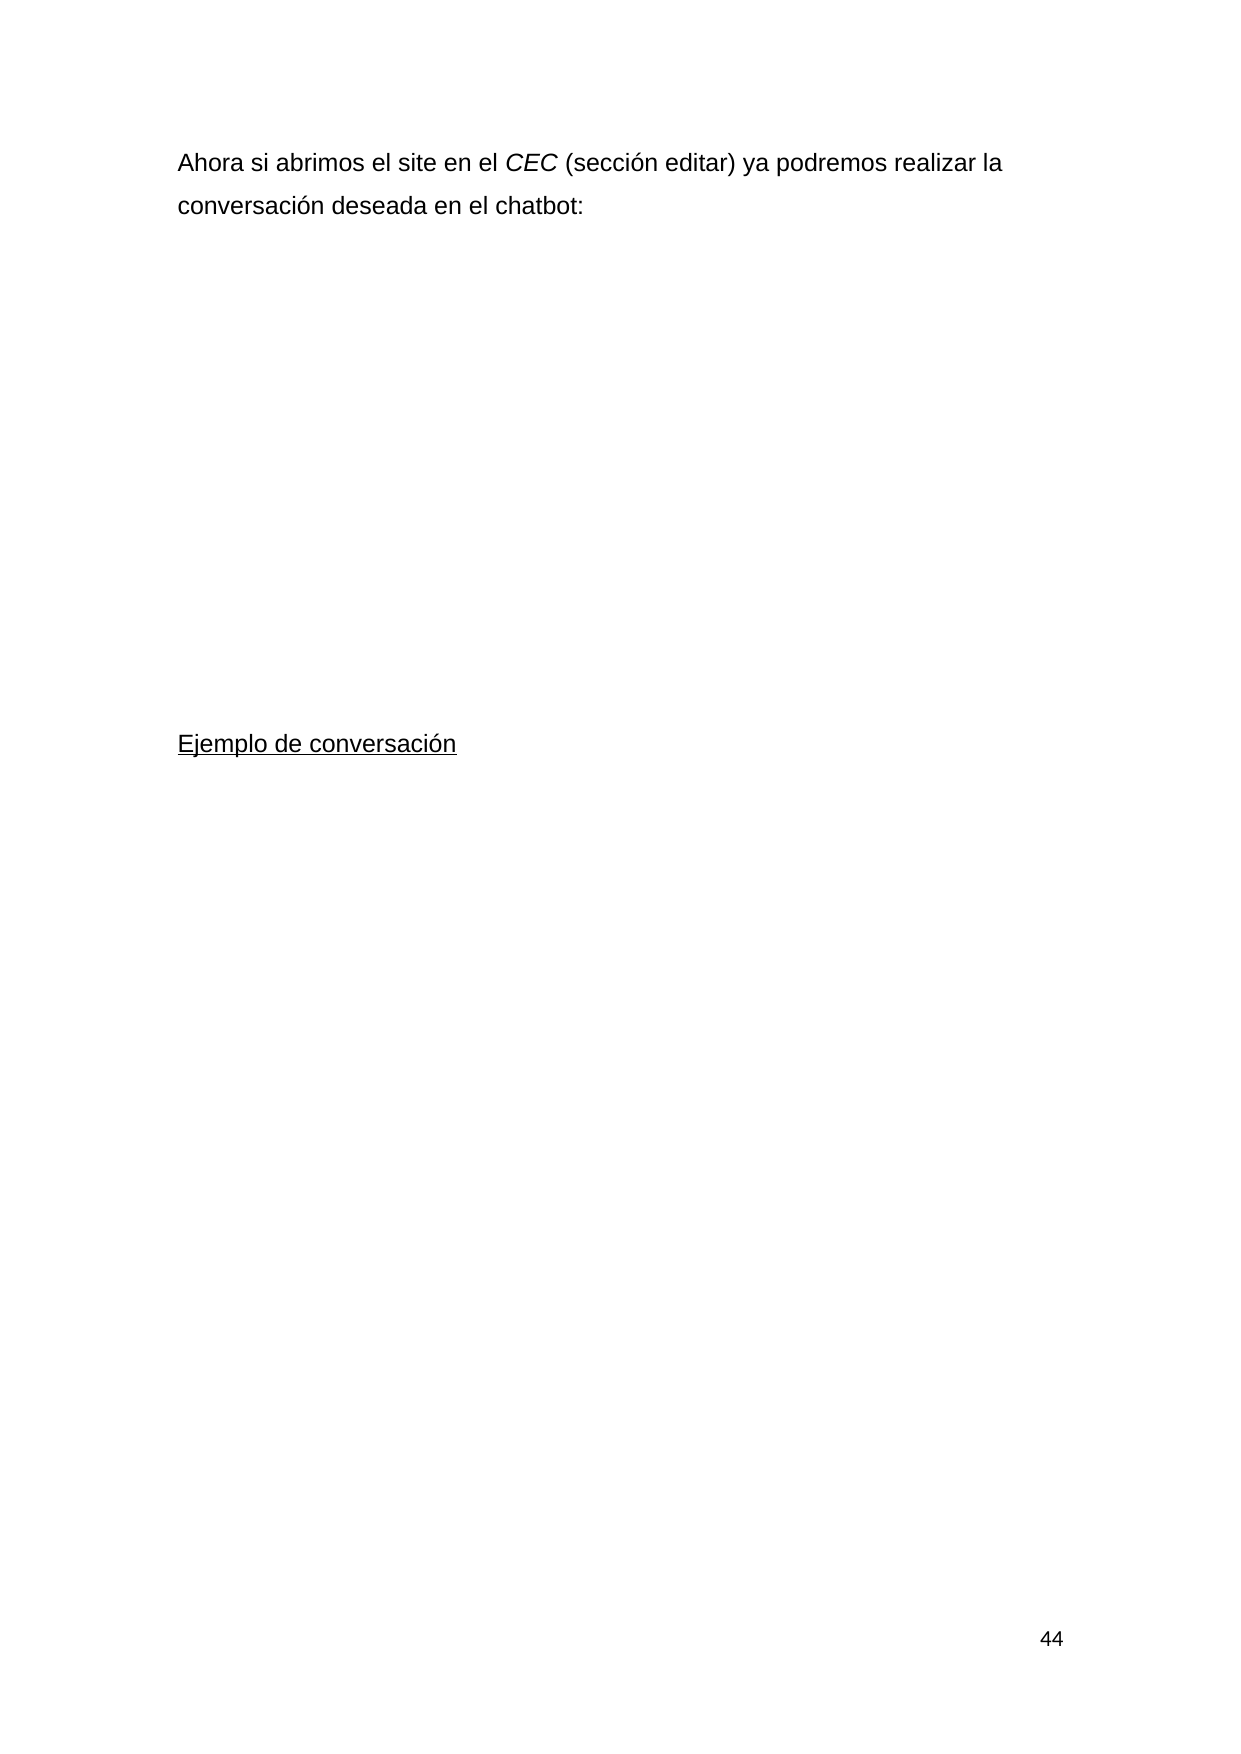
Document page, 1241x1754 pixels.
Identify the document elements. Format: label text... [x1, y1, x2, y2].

text Ejemplo de conversación [177, 729, 1063, 758]
text Ahora si abrimos el site en el CEC (sección editar) ya podremos realizar la conversación deseada en el chatbot: [177, 148, 1063, 219]
